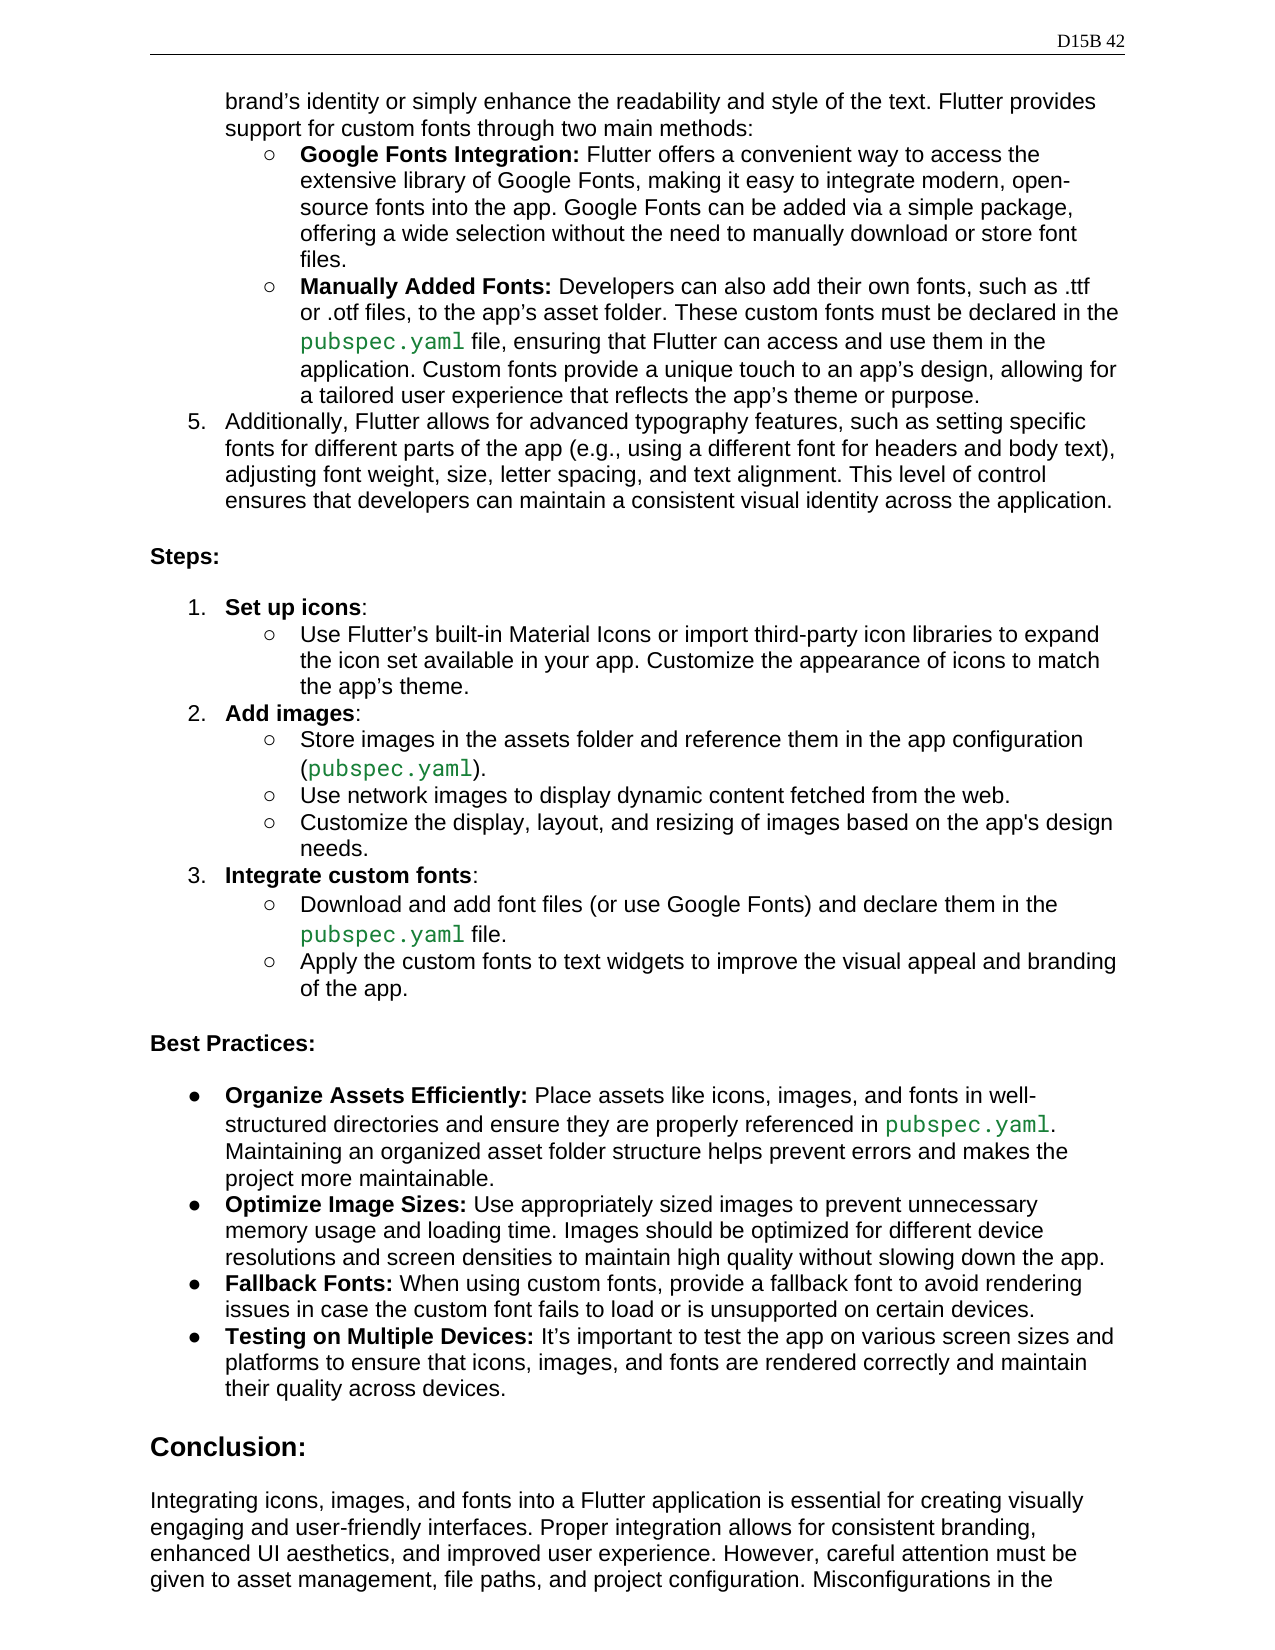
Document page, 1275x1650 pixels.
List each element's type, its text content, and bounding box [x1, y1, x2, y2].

list Apply the custom fonts to text widgets to improve the visual appeal and branding of the app. [262, 948, 1125, 1001]
subtitle Steps: [150, 543, 1125, 569]
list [187, 88, 1125, 141]
subtitle Conclusion: [150, 1431, 1125, 1462]
list Set up icons: [187, 594, 1125, 621]
list Google Fonts Integration: Flutter offers a convenient way to access the extensive library of Google Fonts, making it easy to integrate modern, open-source fonts into the app. Google Fonts can be added via a simple package, offering a wide selection without the need to manually download or store font files. [262, 141, 1125, 273]
list Manually Added Fonts: Developers can also add their own fonts, such as .ttf or .otf files, to the app’s asset folder. These custom fonts must be declared in the pubspec.yaml file, ensuring that Flutter can access and use them in the application. Custom fonts provide a unique touch to an app’s design, allowing for a tailored user experience that reflects the app’s theme or purpose. [262, 273, 1125, 408]
list Download and add font files (or use Google Fonts) and declare them in the pubspec.yaml file. [262, 888, 1125, 948]
list Fallback Fonts: When using custom fonts, provide a fallback font to avoid rendering issues in case the custom font fails to load or is unsupported on certain devices. [187, 1270, 1125, 1323]
list Add images: [187, 699, 1125, 726]
list Use Flutter’s built-in Material Icons or import third-party icon libraries to expand the icon set available in your app. Customize the appearance of icons to match the app’s theme. [262, 621, 1125, 699]
list Store images in the assets folder and reference them in the app configuration (pubspec.yaml). [262, 726, 1125, 782]
subtitle Best Practices: [150, 1030, 1125, 1057]
list Additionally, Flutter allows for advanced typography features, such as setting specific fonts for different parts of the app (e.g., using a different font for headers and body text), adjusting font weight, size, letter spacing, and text alignment. This level of control ensures that developers can maintain a consistent visual identity across the application. [187, 408, 1125, 514]
list Optimize Image Sizes: Use appropriately sized images to prevent unnecessary memory usage and loading time. Images should be optimized for different device resolutions and screen densities to maintain high quality without slowing down the app. [187, 1191, 1125, 1270]
list Organize Assets Efficiently: Place assets like icons, images, and fonts in well-structured directories and ensure they are properly referenced in pubspec.yaml. Maintaining an organized asset folder structure helps prevent errors and makes the project more maintainable. [187, 1082, 1125, 1191]
list Integrate custom fonts: [187, 862, 1125, 888]
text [150, 1487, 1125, 1592]
list Testing on Multiple Devices: It’s important to test the app on various screen sizes and platforms to ensure that icons, images, and fonts are rendered correctly and maintain their quality across devices. [187, 1323, 1125, 1402]
list Use network images to display dynamic content fetched from the web. [262, 782, 1125, 809]
list Customize the display, layout, and resizing of images based on the app's design needs. [262, 809, 1125, 862]
